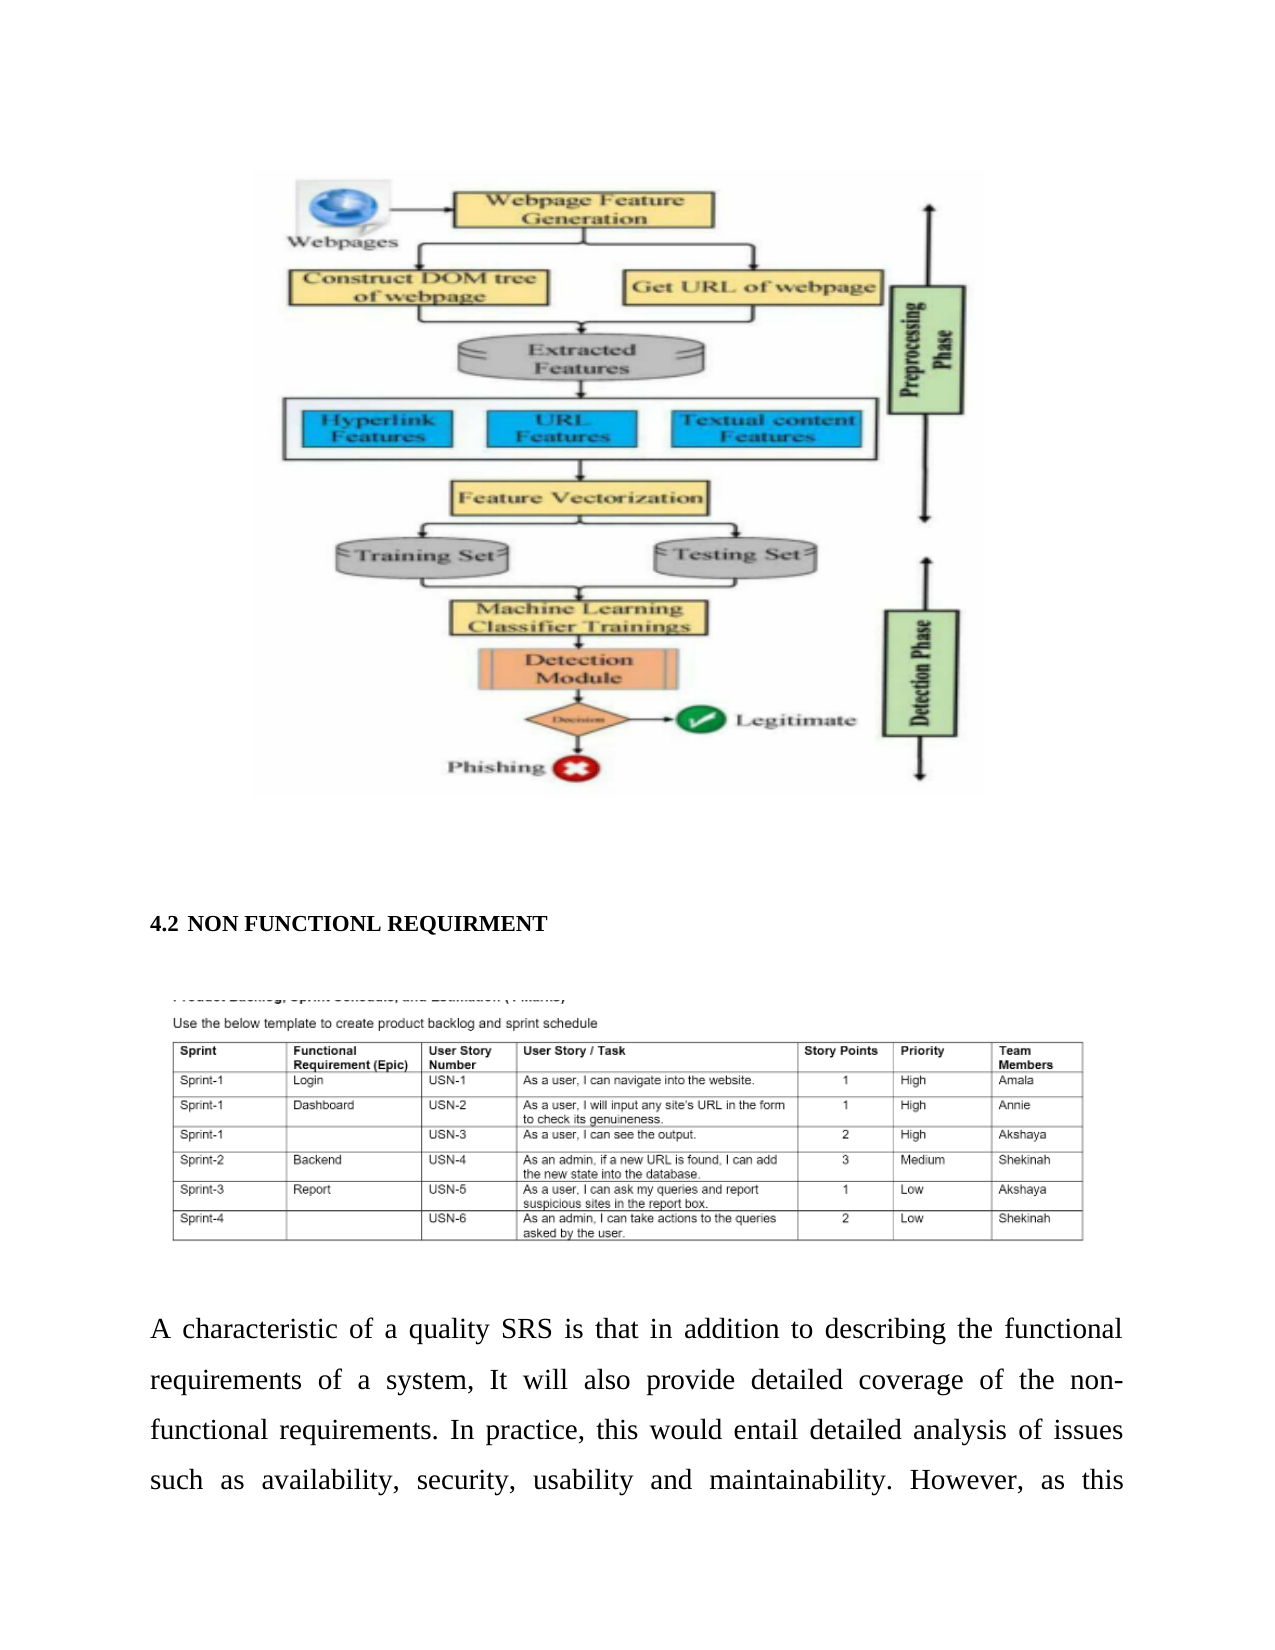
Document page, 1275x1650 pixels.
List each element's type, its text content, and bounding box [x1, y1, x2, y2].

picture [150, 1000, 1105, 1246]
picture [225, 150, 1007, 833]
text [150, 1312, 1125, 1496]
list NON FUNCTIONL REQUIRMENT [150, 910, 1125, 937]
